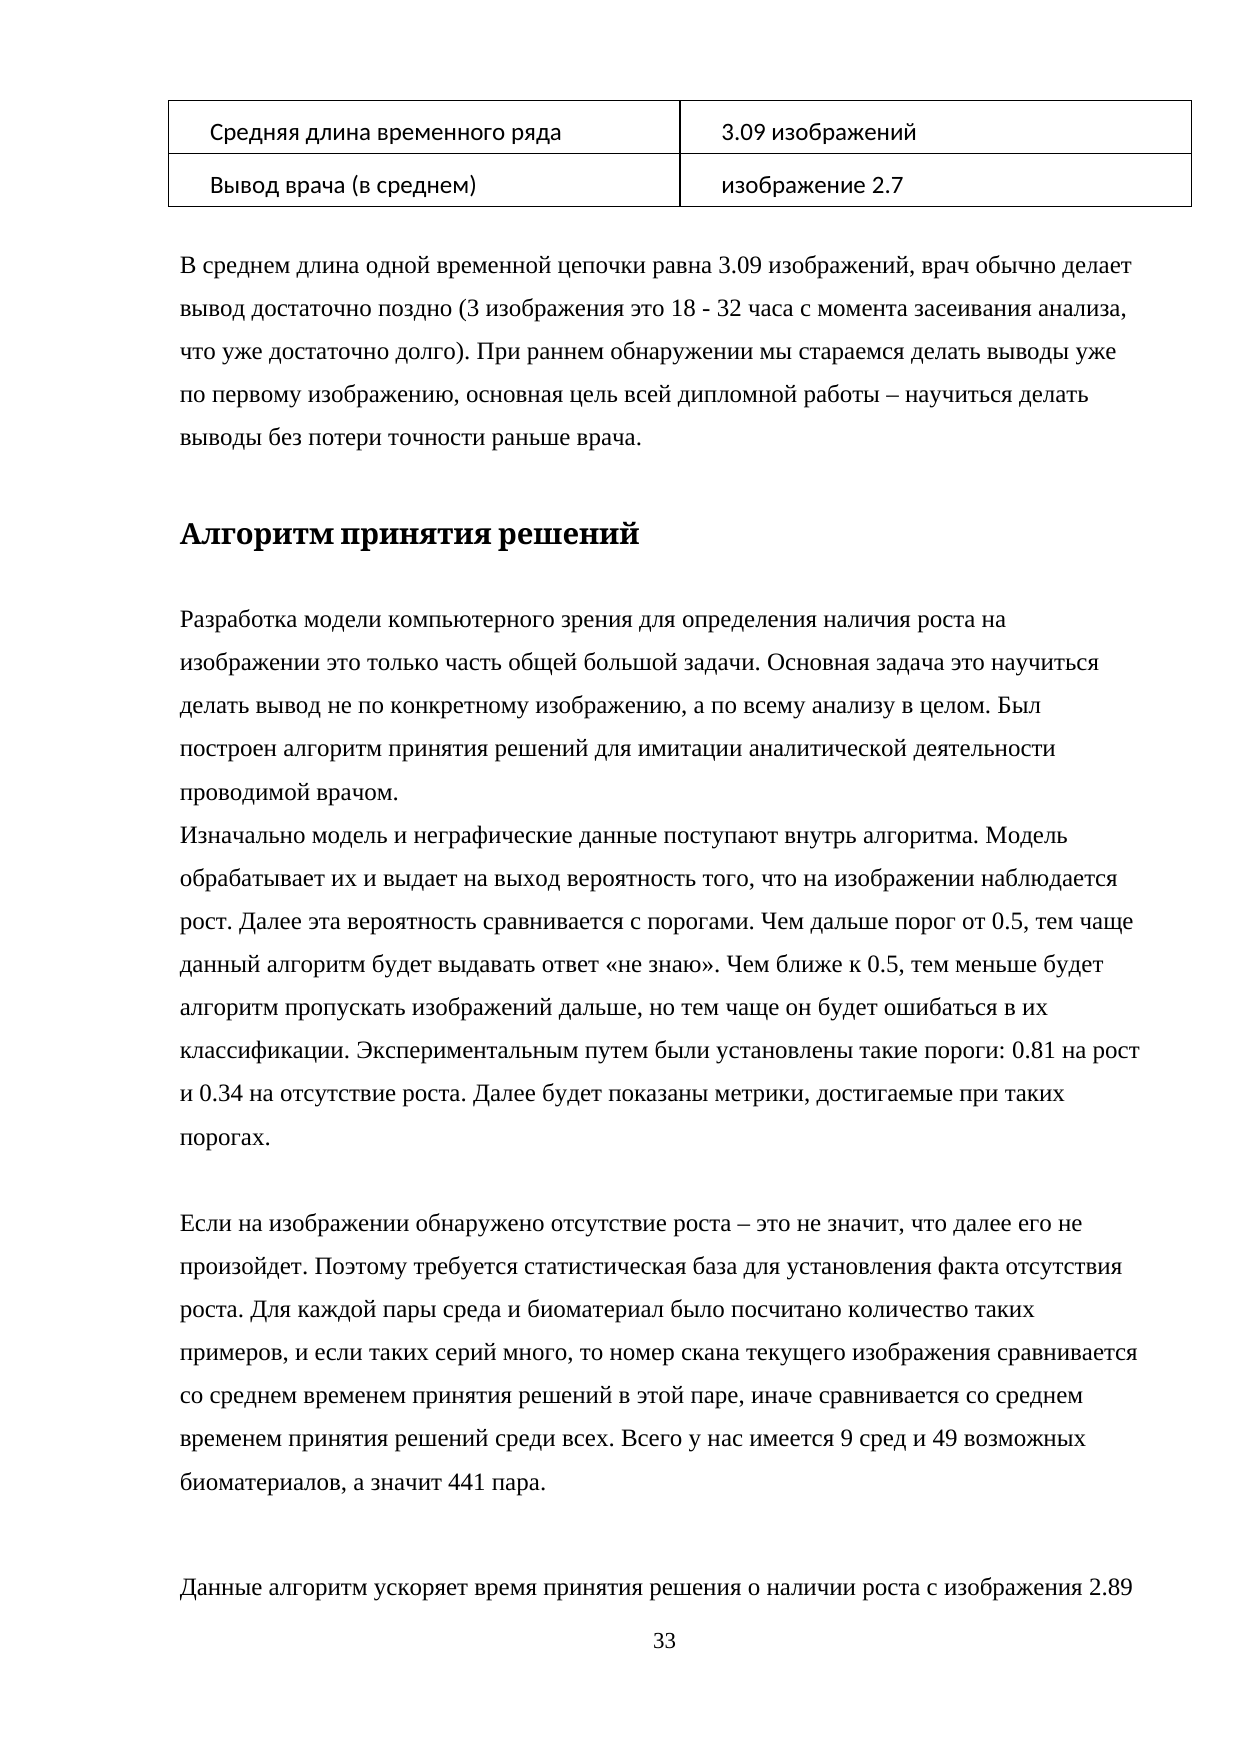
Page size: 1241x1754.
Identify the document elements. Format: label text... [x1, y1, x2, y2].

table_cell изображение 2.7 [681, 154, 1191, 206]
subtitle Алгоритм принятия решений [179, 518, 1203, 552]
table_cell 3.09 изображений [681, 101, 1191, 153]
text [179, 1572, 1149, 1600]
text Разработка модели компьютерного зрения для определения наличия роста на изображении это только часть общей большой задачи. Основная задача это научиться делать вывод не по конкретному изображению, а по всему анализу в целом. Был построен алгоритм принятия решений для имитации аналитической деятельности проводимой врачом. Изначально модель и неграфические данные поступают внутрь алгоритма. Модель обрабатывает их и выдает на выход вероятность того, что на изображении наблюдается рост. Далее эта вероятность сравнивается с порогами. Чем дальше порог от 0.5, тем чаще данный алгоритм будет выдавать ответ «не знаю». Чем ближе к 0.5, тем меньше будет алгоритм пропускать изображений дальше, но тем чаще он будет ошибаться в их классификации. Экспериментальным путем были установлены такие пороги: 0.81 на рост и 0.34 на отсутствие роста. Далее будет показаны метрики, достигаемые при таких порогах. [179, 604, 1143, 1150]
text В среднем длина одной временной цепочки равна 3.09 изображений, врач обычно делает вывод достаточно поздно (3 изображения это 18 - 32 часа с момента засеивания анализа, что уже достаточно долго). При раннем обнаружении мы стараемся делать выводы уже по первому изображению, основная цель всей дипломной работы – научиться делать выводы без потери точности раньше врача. [179, 250, 1149, 451]
table_cell Вывод врача (в среднем) [169, 154, 679, 206]
text Если на изображении обнаружено отсутствие роста – это не значит, что далее его не произойдет. Поэтому требуется статистическая база для установления факта отсутствия роста. Для каждой пары среда и биоматериал было посчитано количество таких примеров, и если таких серий много, то номер скана текущего изображения сравнивается со среднем временем принятия решений в этой паре, иначе сравнивается со среднем временем принятия решений среди всех. Всего у нас имеется 9 сред и 49 возможных биоматериалов, а значит 441 пара. [179, 1208, 1143, 1495]
table_cell Средняя длина временного ряда [169, 101, 679, 153]
